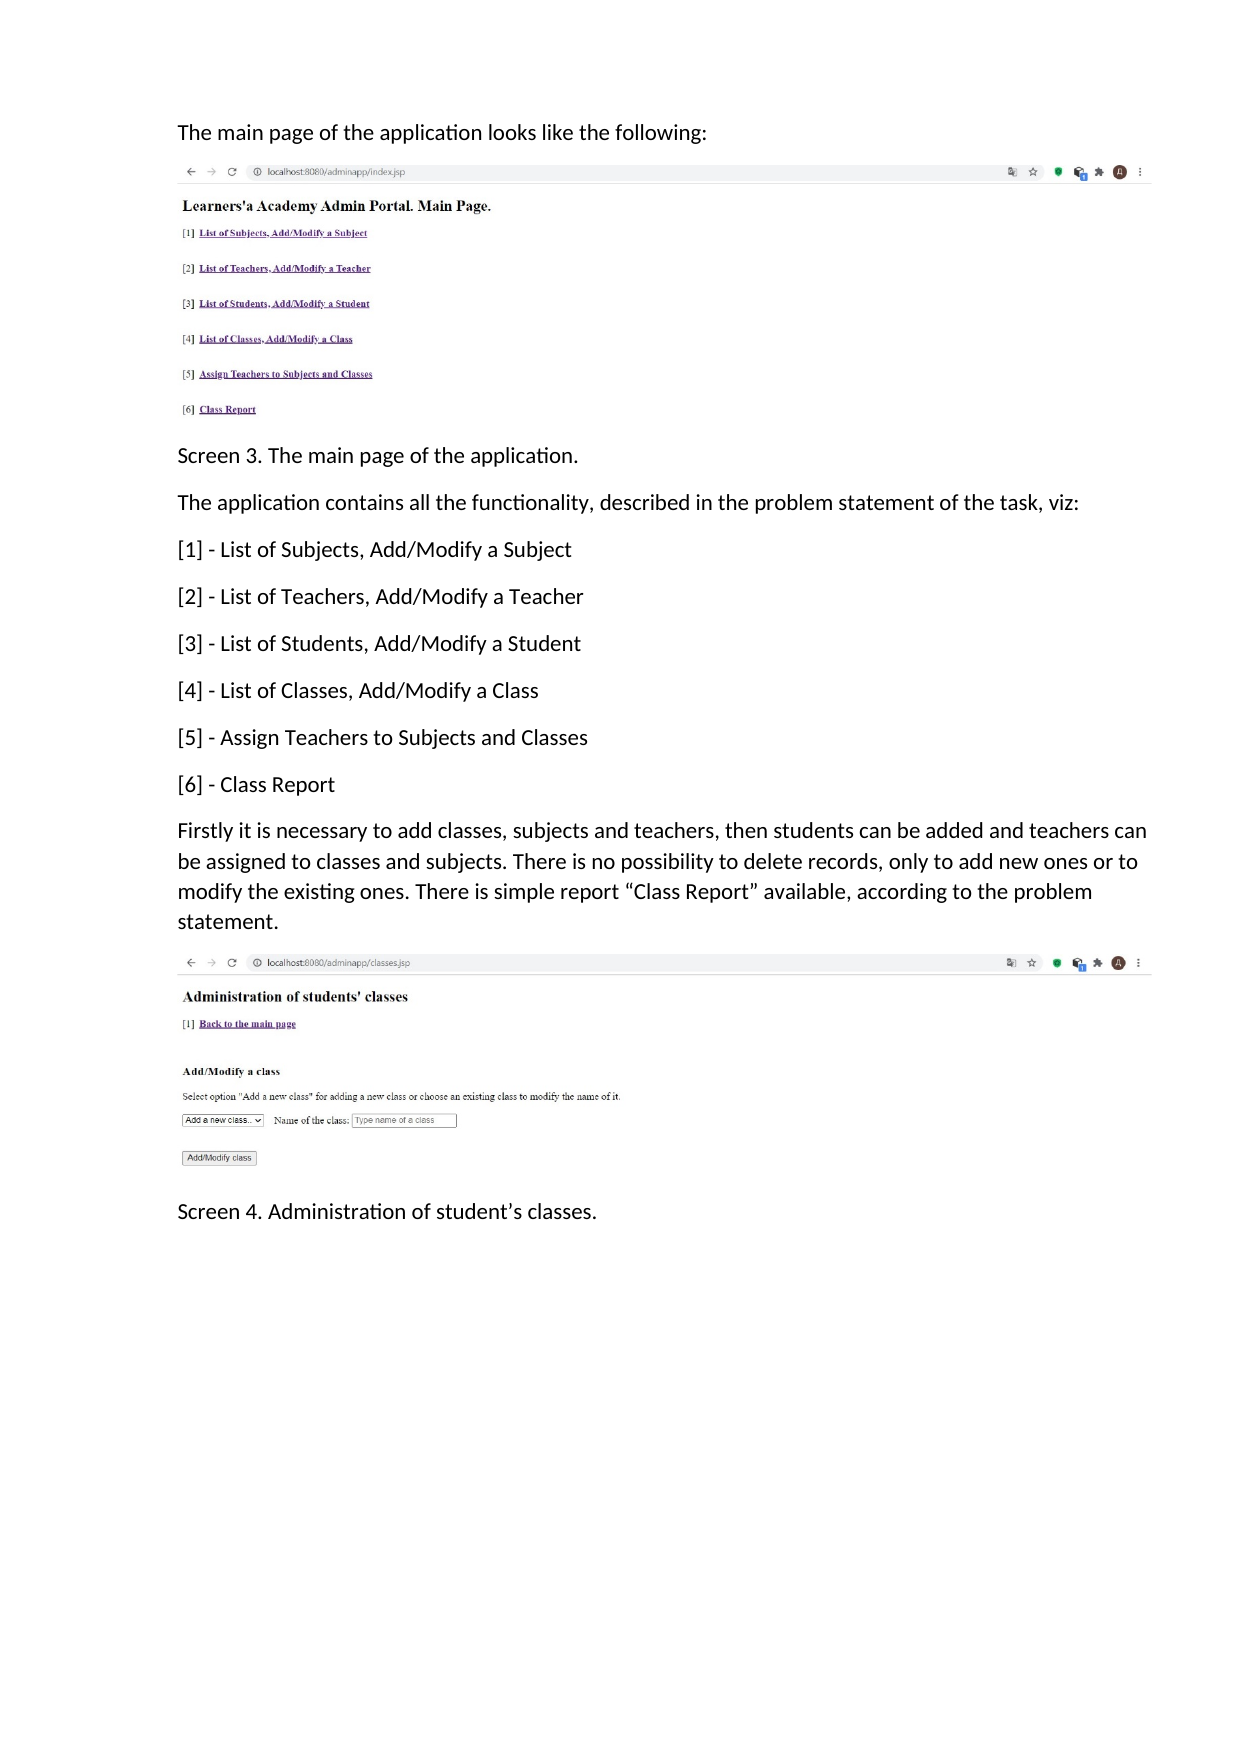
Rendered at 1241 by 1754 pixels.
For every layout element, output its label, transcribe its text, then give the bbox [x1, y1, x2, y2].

text [5] - Assign Teachers to Subjects and Classes [177, 723, 1152, 751]
text Screen 4. Administration of student’s classes. [177, 1197, 1152, 1225]
picture [177, 954, 1152, 1178]
text [1] - List of Subjects, Add/Modify a Subject [177, 535, 1152, 563]
text The main page of the application looks like the following: [177, 118, 1152, 146]
text The application contains all the functionality, described in the problem statement of the task, viz: [177, 488, 1152, 517]
text [6] - Class Report [177, 770, 1152, 798]
picture [177, 165, 1152, 423]
text [4] - List of Classes, Add/Modify a Class [177, 676, 1152, 704]
text [2] - List of Teachers, Add/Modify a Teacher [177, 582, 1152, 610]
text [3] - List of Students, Add/Modify a Student [177, 629, 1152, 657]
text Firstly it is necessary to add classes, subjects and teachers, then students can be added and teachers can be assigned to classes and subjects. There is no possibility to delete records, only to add new ones or to modify the existing ones. There is simple report “Class Report” available, according to the problem statement. [177, 817, 1152, 935]
text Screen 3. The main page of the application. [177, 442, 1152, 470]
